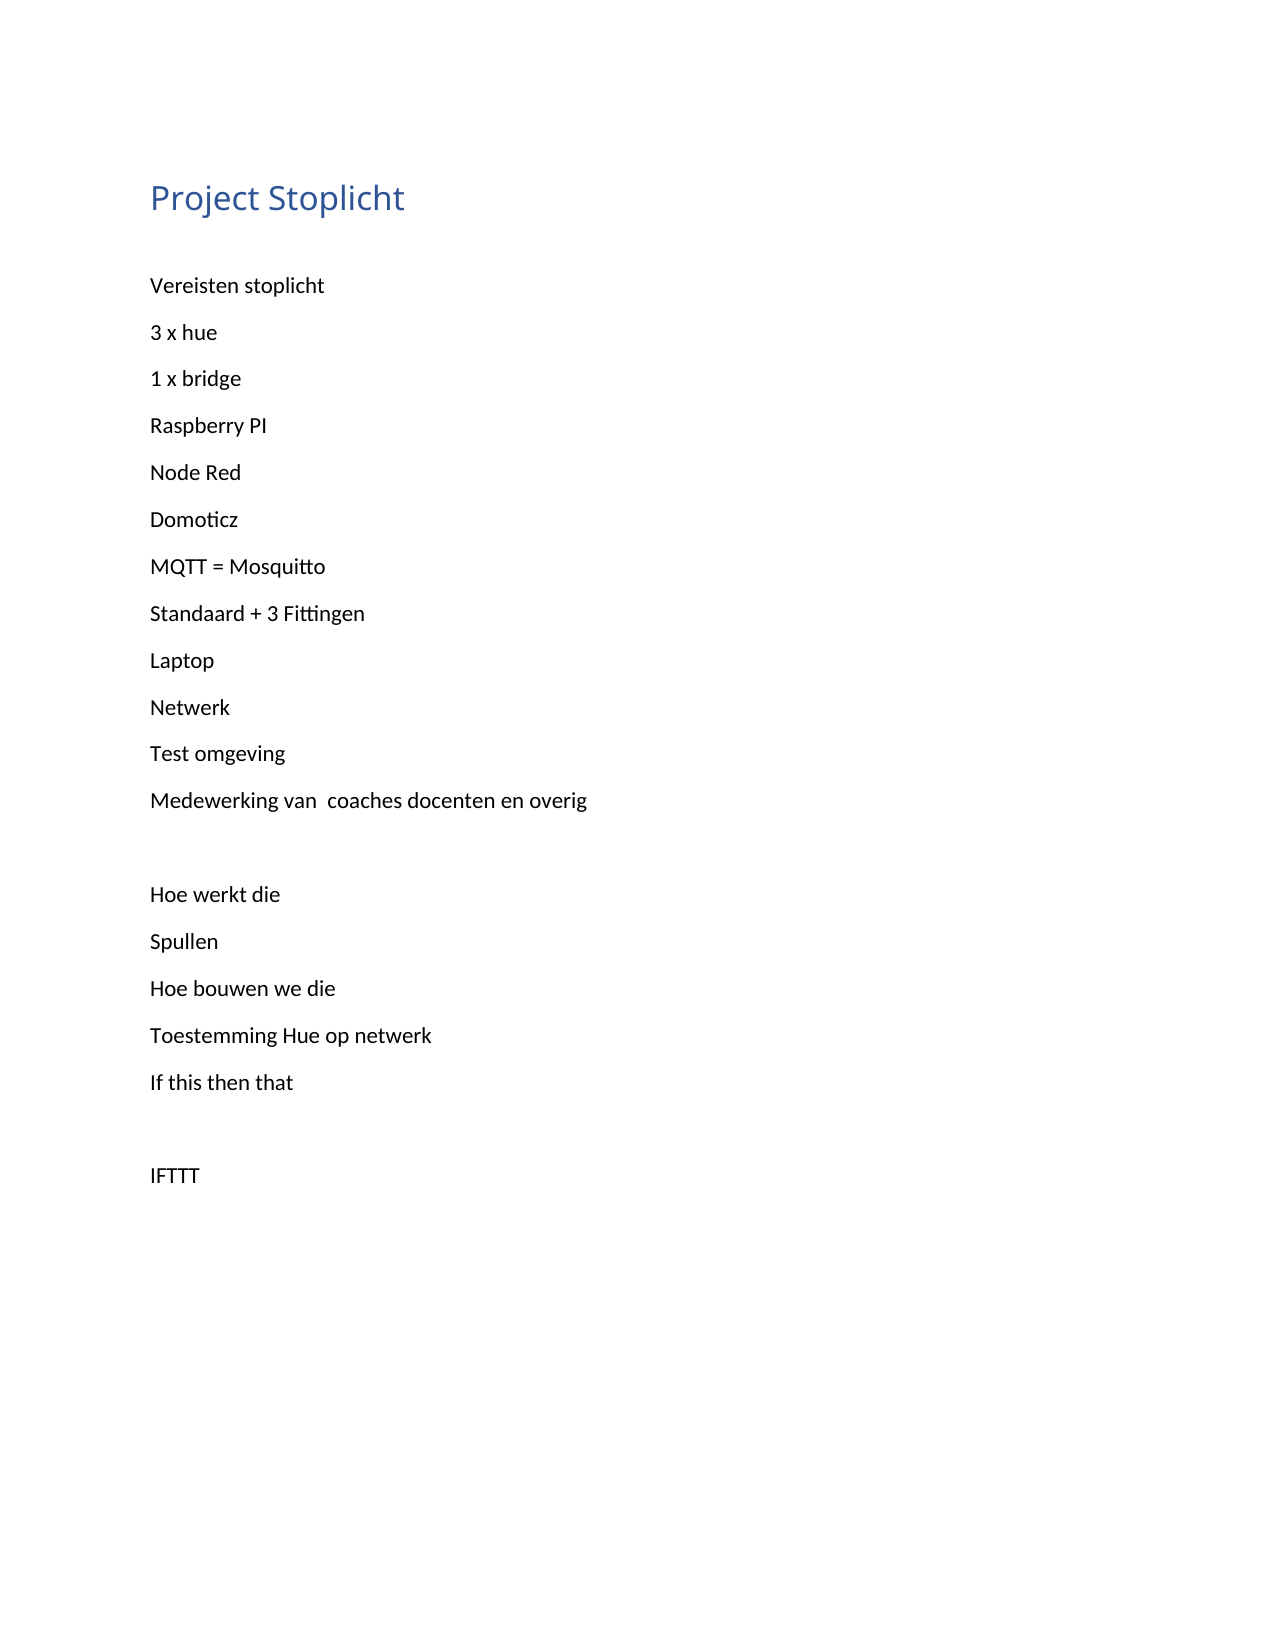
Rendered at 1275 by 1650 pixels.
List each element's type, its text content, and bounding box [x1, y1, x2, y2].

text Standaard + 3 Fittingen [150, 599, 1125, 627]
text Toestemming Hue op netwerk [150, 1021, 1125, 1049]
text Spullen [150, 927, 1125, 955]
text Hoe bouwen we die [150, 974, 1125, 1002]
text Netwerk [150, 693, 1125, 721]
text Laptop [150, 646, 1125, 674]
text 1 x bridge [150, 364, 1125, 393]
text Test omgeving [150, 739, 1125, 768]
text Medewerking van coaches docenten en overig [150, 786, 1125, 814]
text MQTT = Mosquitto [150, 552, 1125, 580]
text 3 x hue [150, 318, 1125, 346]
text Hoe werkt die [150, 880, 1125, 908]
text If this then that [150, 1068, 1125, 1096]
text Domoticz [150, 505, 1125, 533]
text Raspberry PI [150, 411, 1125, 439]
text IFTTT [150, 1161, 1125, 1189]
subtitle Project Stoplicht [150, 175, 1125, 220]
text Node Red [150, 458, 1125, 486]
text Vereisten stoplicht [150, 271, 1125, 299]
